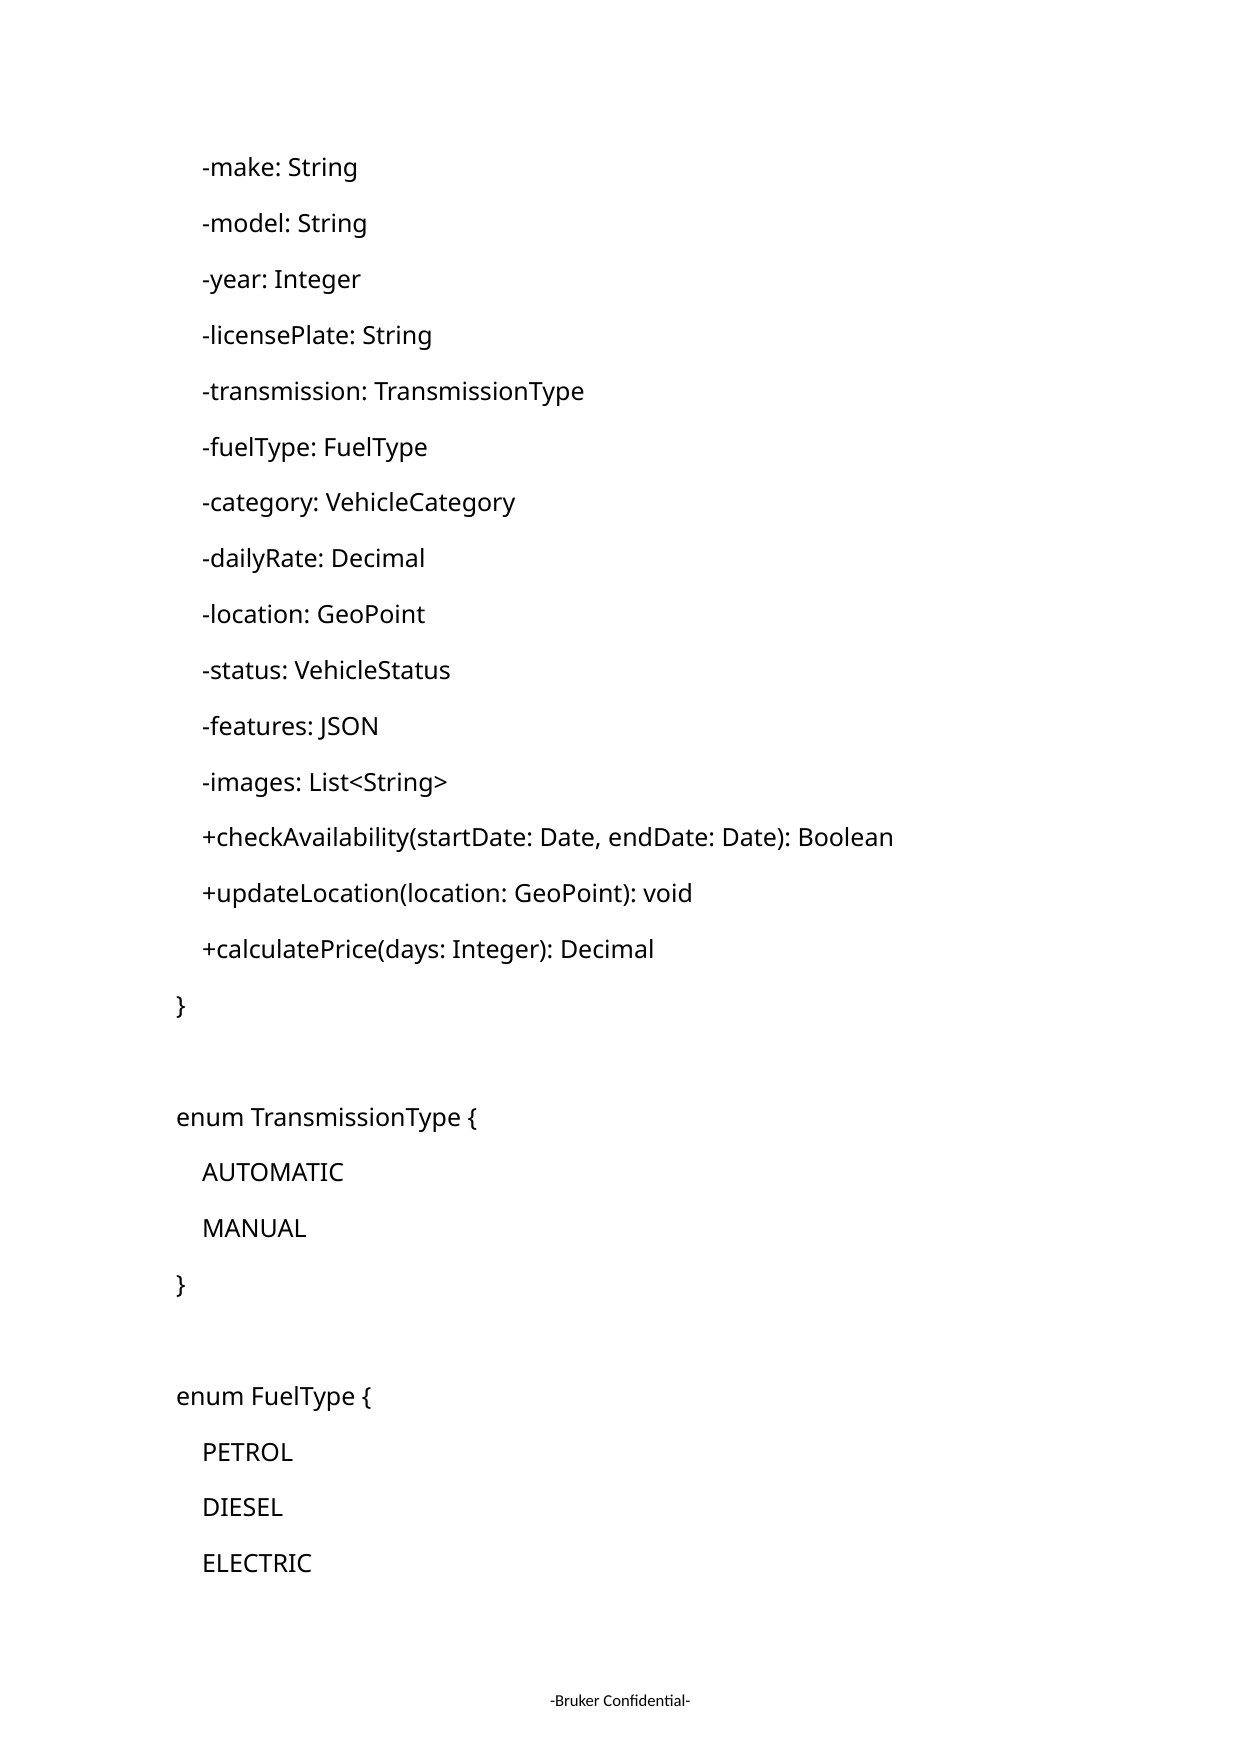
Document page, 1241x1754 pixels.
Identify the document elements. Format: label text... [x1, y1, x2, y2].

text +updateLocation(location: GeoPoint): void [150, 876, 1090, 910]
text -year: Integer [150, 262, 1090, 296]
text -make: String [150, 150, 1090, 184]
text -transmission: TransmissionType [150, 373, 1090, 407]
text +calculatePrice(days: Integer): Decimal [150, 932, 1090, 966]
text -location: GeoPoint [150, 597, 1090, 631]
text enum TransmissionType { [150, 1099, 1090, 1133]
text } [150, 987, 1090, 1022]
text -features: JSON [150, 708, 1090, 742]
text -dailyRate: Decimal [150, 541, 1090, 575]
text -images: List<String> [150, 764, 1090, 798]
text -model: String [150, 206, 1090, 240]
text MANUAL [150, 1211, 1090, 1245]
text DIESEL [150, 1490, 1090, 1524]
text enum FuelType { [150, 1378, 1090, 1412]
text -licensePlate: String [150, 317, 1090, 352]
text -fuelType: FuelType [150, 429, 1090, 463]
text ELECTRIC [150, 1546, 1090, 1580]
text } [150, 1267, 1090, 1301]
text +checkAvailability(startDate: Date, endDate: Date): Boolean [150, 820, 1090, 854]
text -status: VehicleStatus [150, 652, 1090, 687]
text AUTOMATIC [150, 1155, 1090, 1189]
text -category: VehicleCategory [150, 485, 1090, 519]
text PETROL [150, 1434, 1090, 1468]
